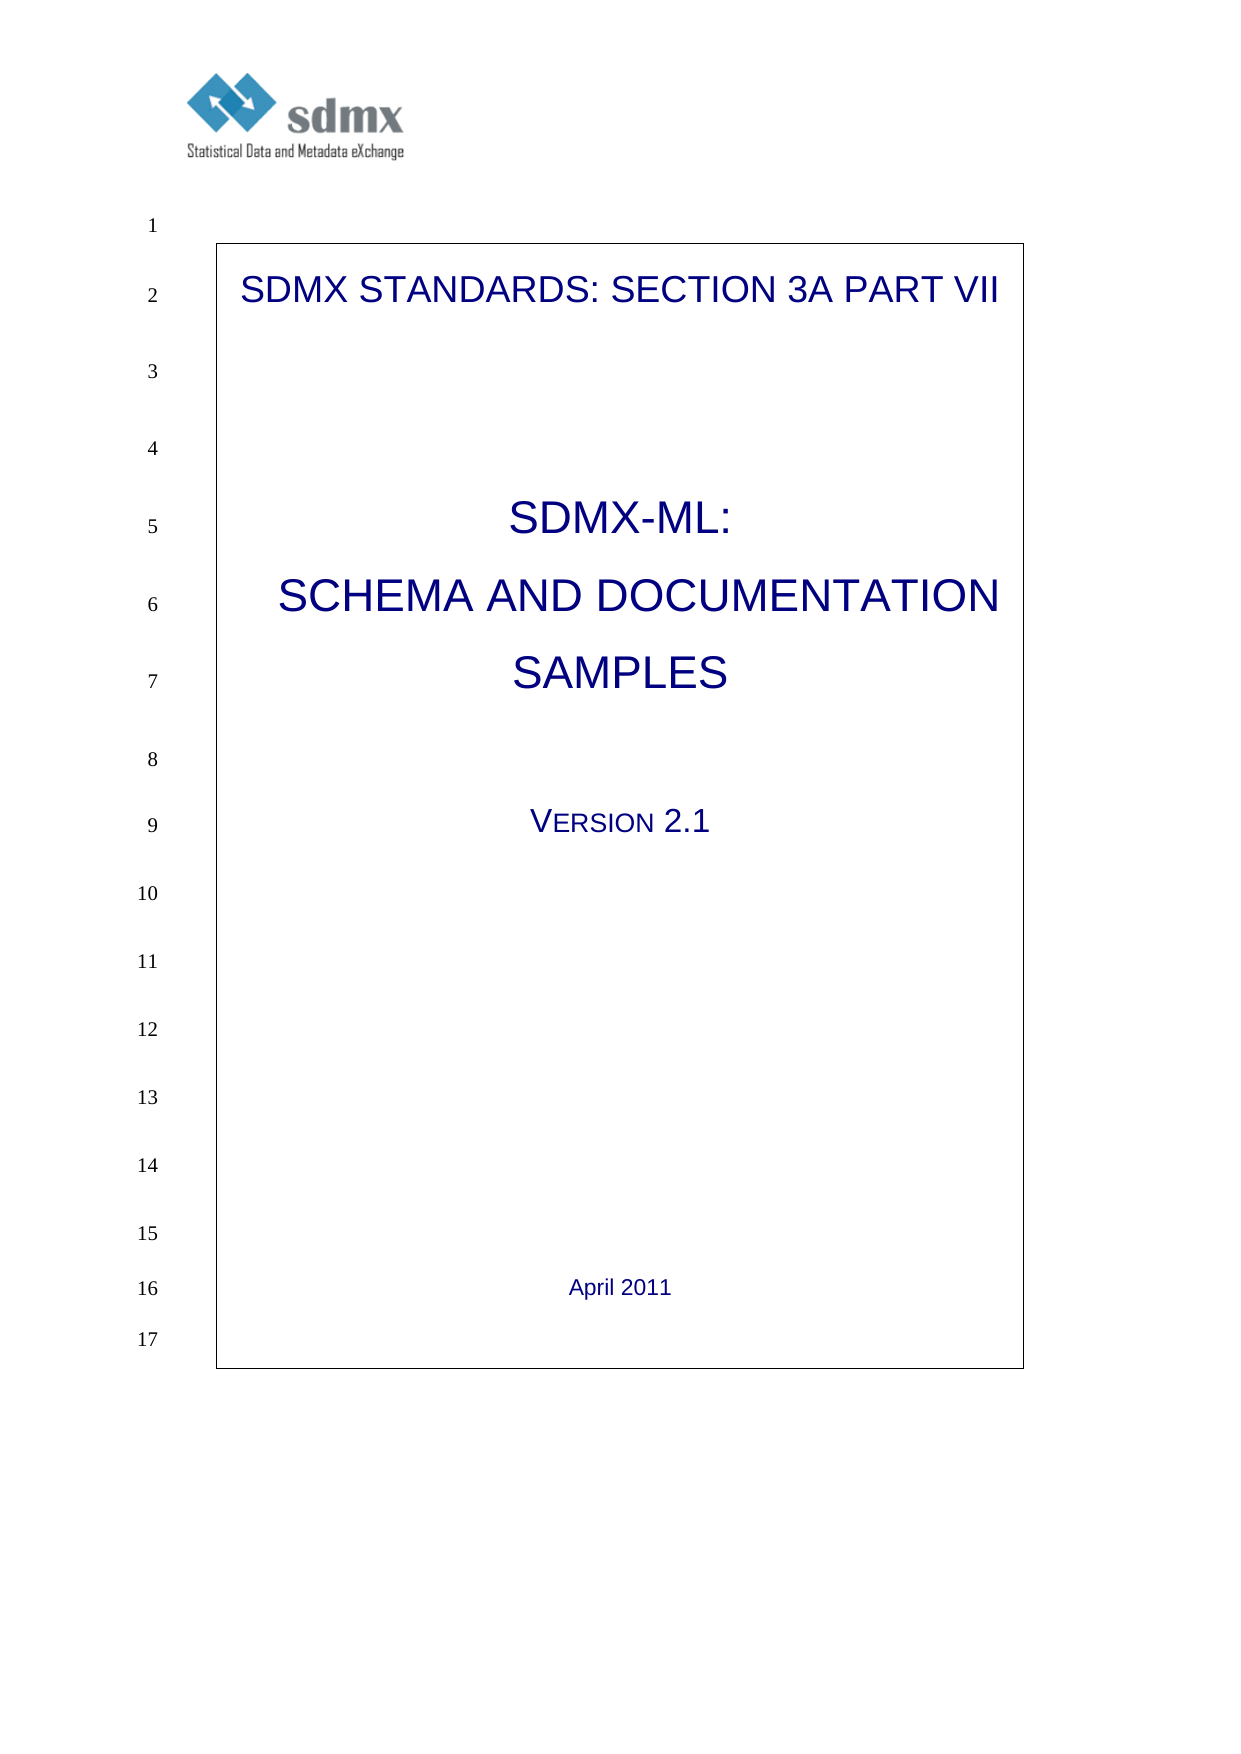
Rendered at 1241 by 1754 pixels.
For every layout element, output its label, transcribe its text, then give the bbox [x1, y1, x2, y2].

text April 2011 [187, 1274, 1053, 1300]
picture [187, 73, 410, 163]
title Schema and Documentation [187, 568, 1053, 621]
title Samples [187, 646, 1053, 699]
text Version 2.1 [187, 801, 1053, 840]
title SDMX-ML: [187, 491, 1053, 543]
title SDMX Standards: Section 3A PaRT VII [187, 267, 1053, 310]
